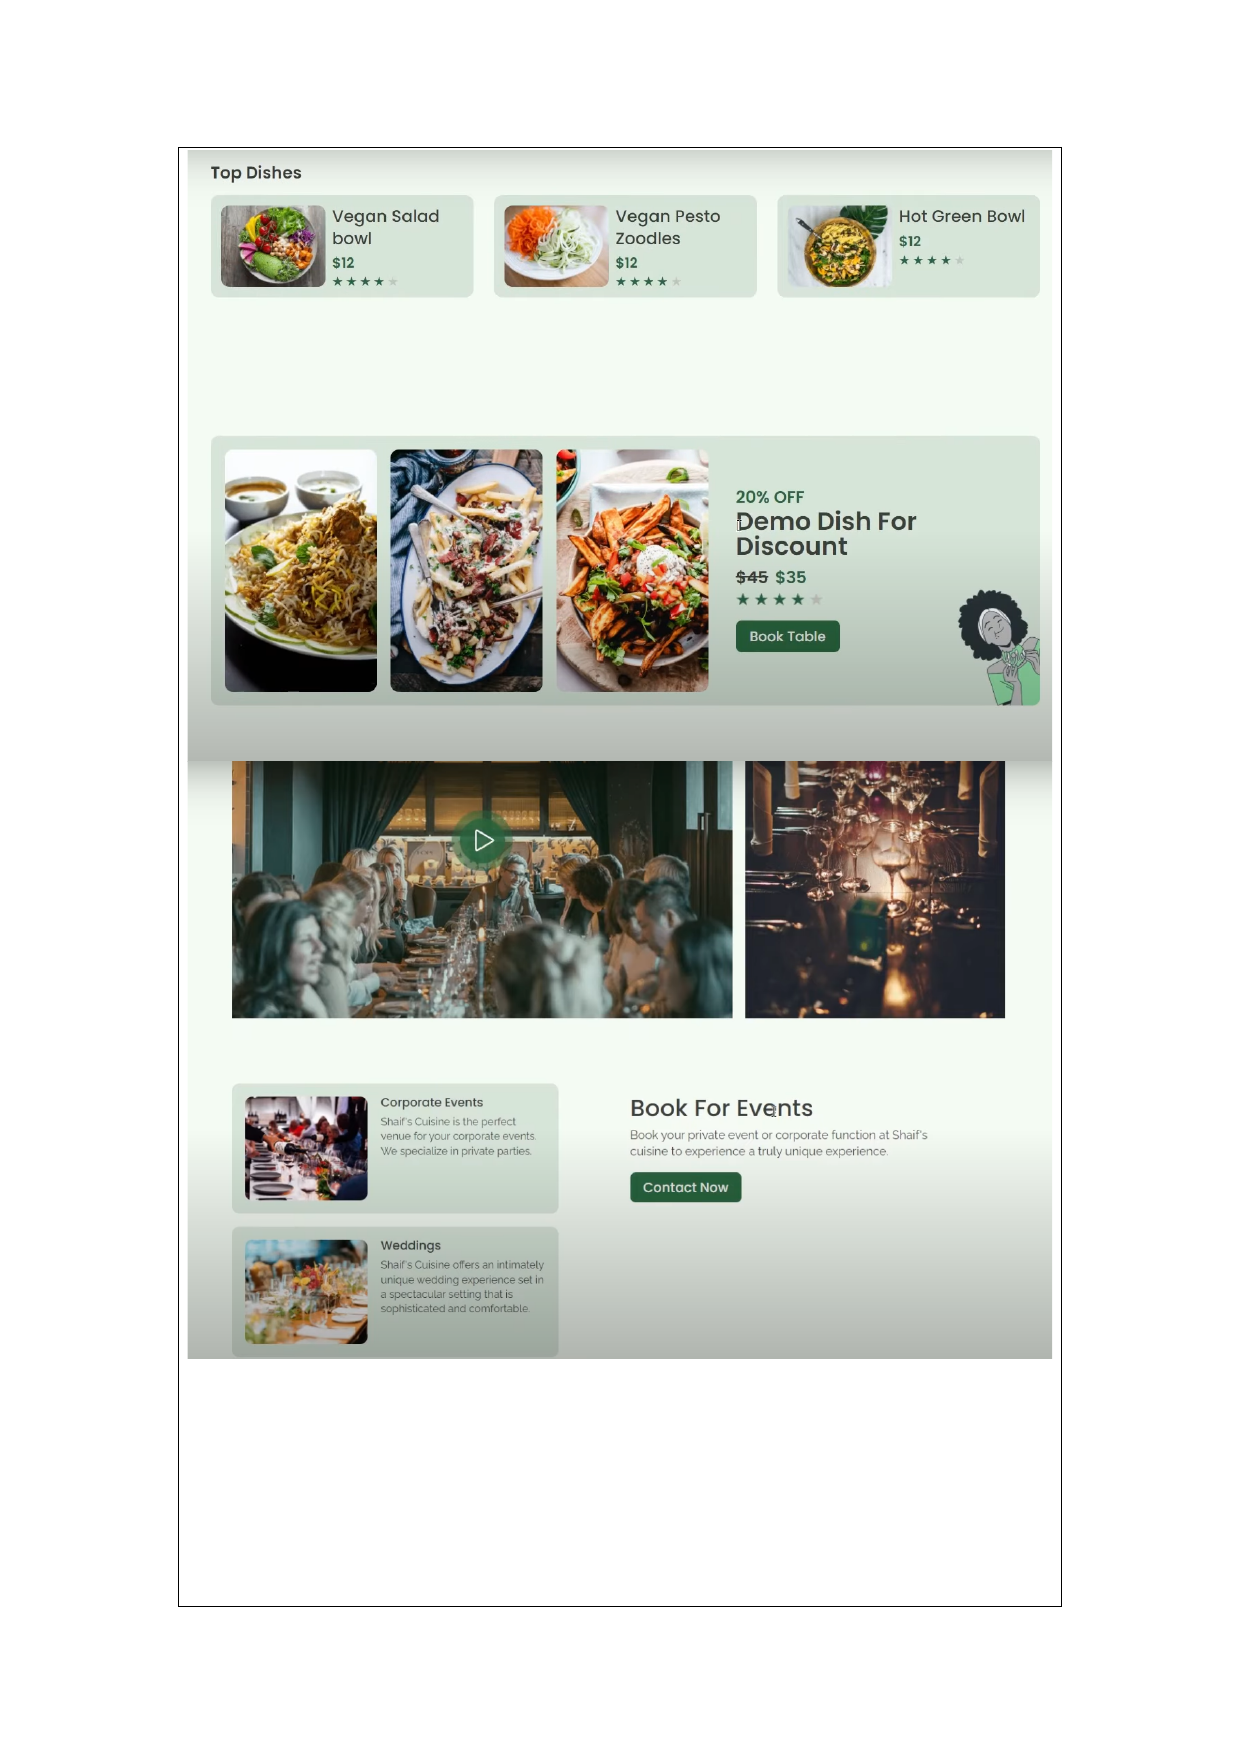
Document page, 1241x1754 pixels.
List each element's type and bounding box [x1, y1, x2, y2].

picture [187, 150, 1053, 1359]
